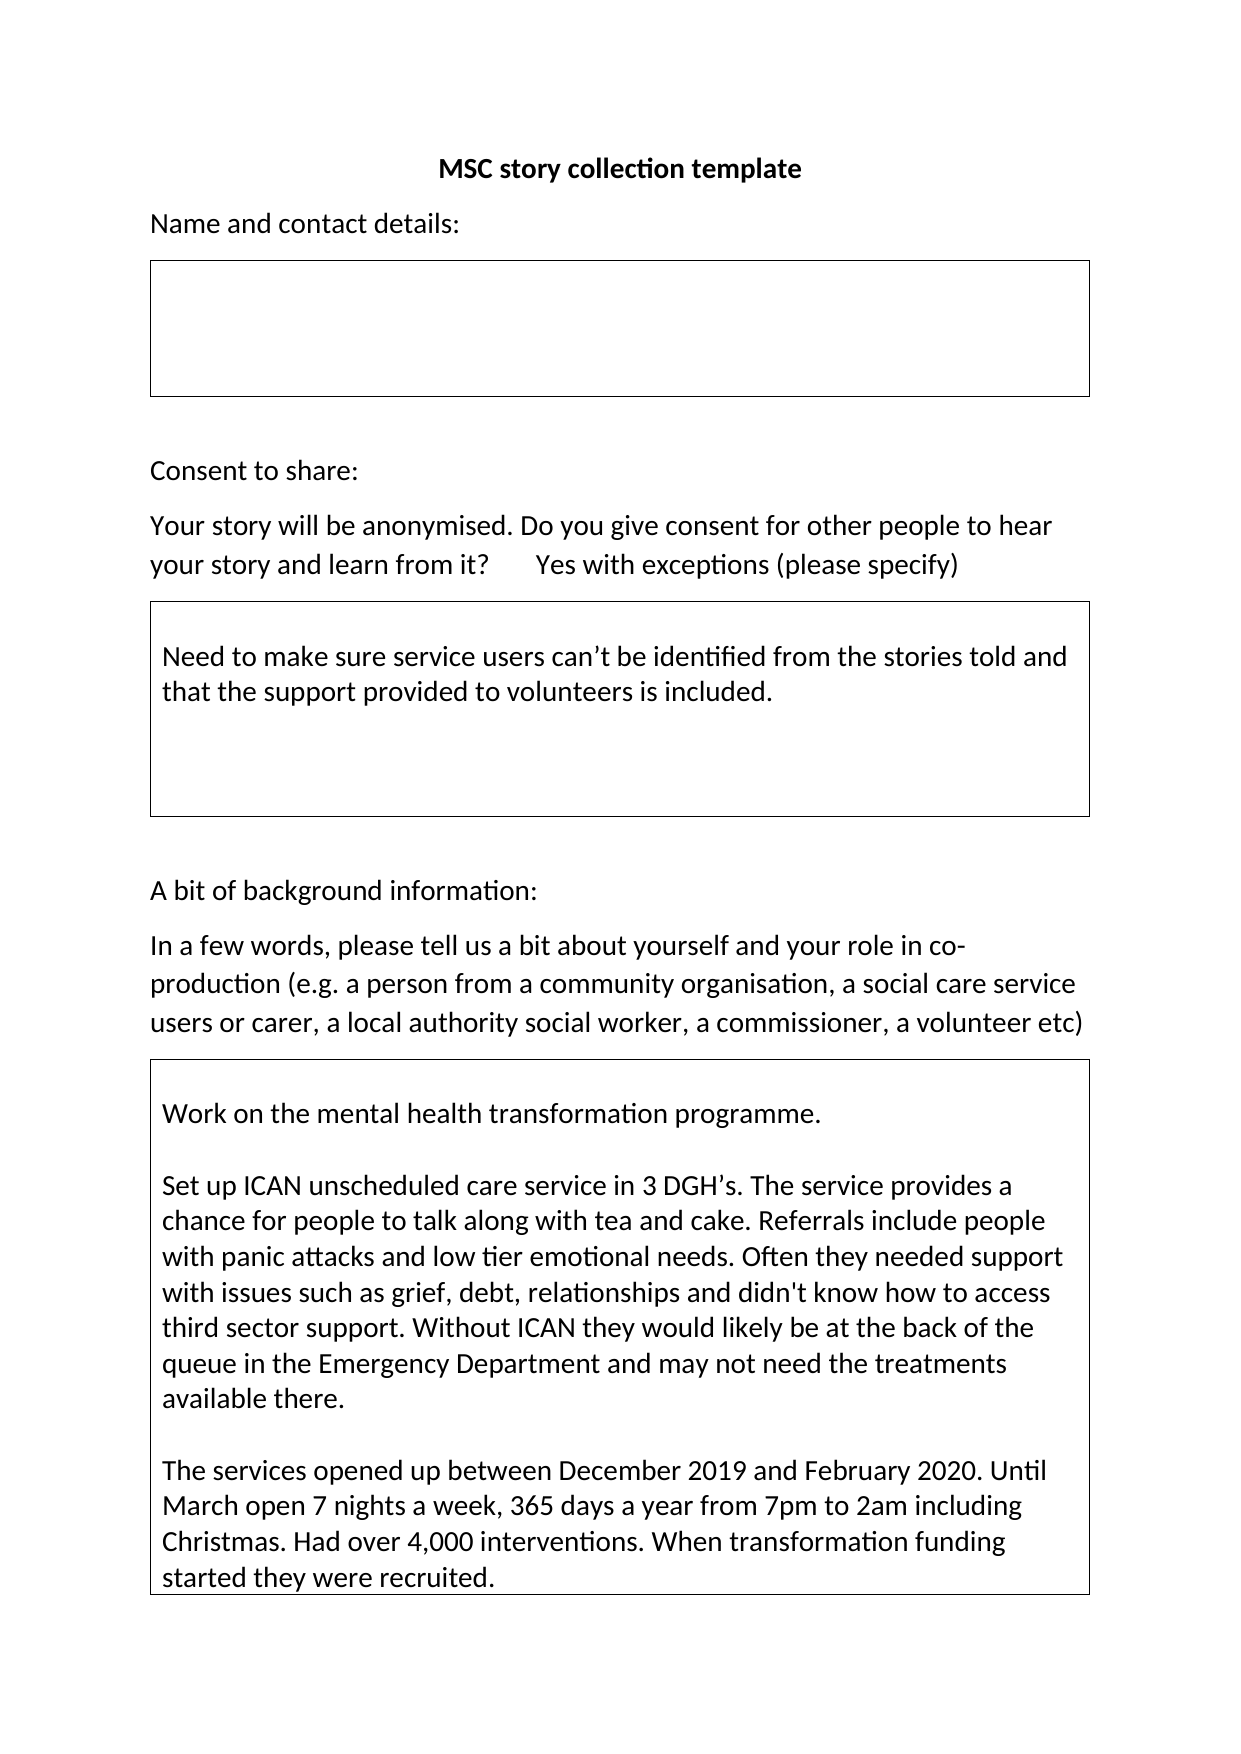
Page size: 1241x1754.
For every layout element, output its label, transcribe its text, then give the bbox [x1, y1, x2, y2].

text MSC story collection template [150, 150, 1090, 186]
text Name and contact details: [150, 205, 1090, 241]
text Your story will be anonymised. Do you give consent for other people to hear your story and learn from it? Yes with exceptions (please specify) [150, 507, 1090, 581]
text A bit of background information: [150, 872, 1090, 907]
text Consent to share: [150, 452, 1090, 488]
table_header [151, 261, 1089, 396]
table_header Need to make sure service users can’t be identified from the stories told and that the support provided to volunteers is included. [151, 602, 1089, 816]
text In a few words, please tell us a bit about yourself and your role in co-production (e.g. a person from a community organisation, a social care service users or carer, a local authority social worker, a commissioner, a volunteer etc) [150, 927, 1090, 1039]
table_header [151, 1060, 1089, 1594]
